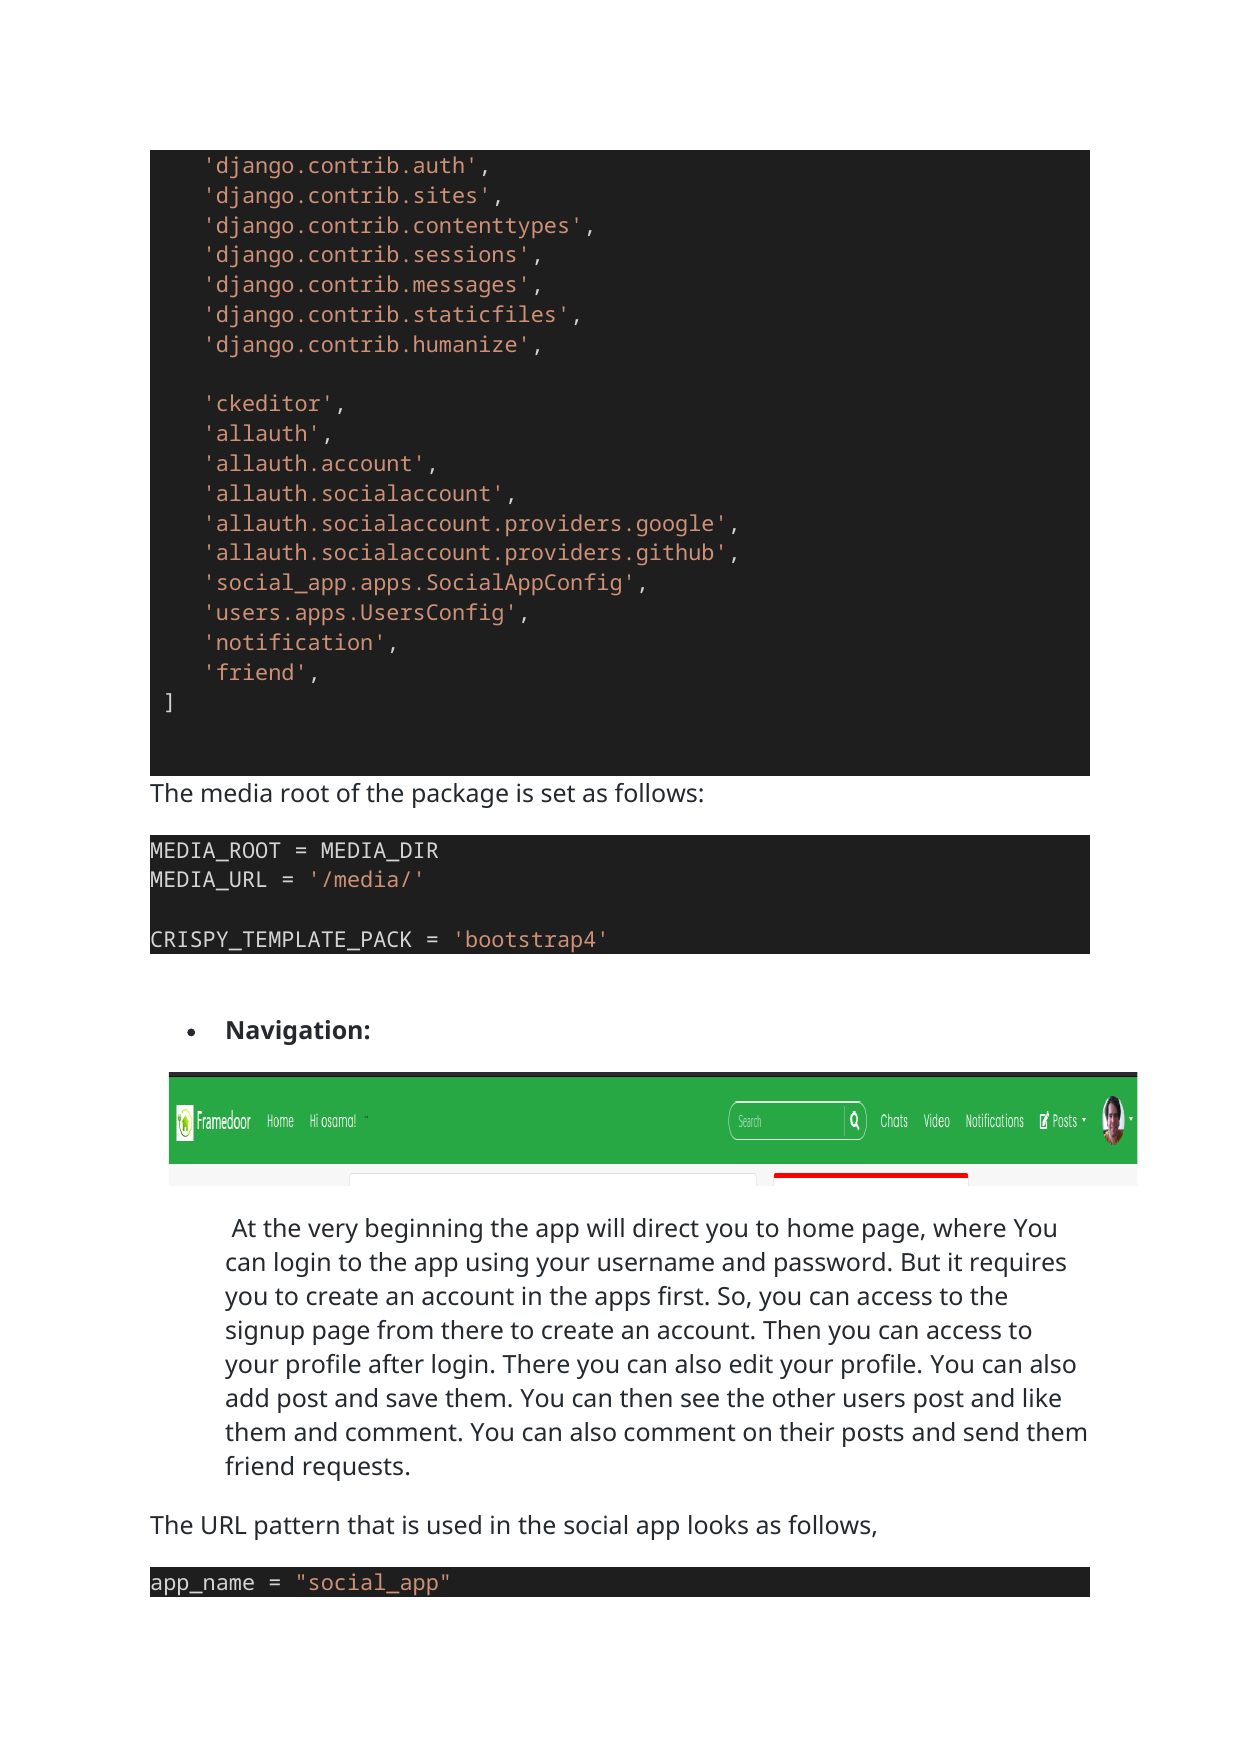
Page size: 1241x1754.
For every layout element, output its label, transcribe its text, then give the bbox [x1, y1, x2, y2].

text 'django.contrib.messages', [150, 269, 1090, 299]
text 'allauth.socialaccount.providers.github', [150, 537, 1090, 567]
text 'notification', [150, 627, 1090, 656]
text 'social_app.apps.SocialAppConfig', [150, 567, 1090, 597]
list At the very beginning the app will direct you to home page, where You can login to the app using your username and password. But it requires you to create an account in the apps first. So, you can access to the signup page from there to create an account. Then you can access to your profile after login. There you can also edit your profile. You can also add post and save them. You can then see the other users post and like them and comment. You can also comment on their posts and send them friend requests. [225, 1210, 1090, 1483]
text 'django.contrib.humanize', [150, 329, 1090, 358]
text 'allauth.socialaccount', [150, 478, 1090, 507]
text MEDIA_ROOT = MEDIA_DIR [150, 835, 1090, 864]
list Navigation: [187, 1013, 1090, 1047]
text 'ckeditor', [150, 388, 1090, 418]
text 'allauth.account', [150, 448, 1090, 478]
text ] [150, 686, 1090, 716]
text 'users.apps.UsersConfig', [150, 597, 1090, 627]
text 'django.contrib.auth', [150, 150, 1090, 180]
text MEDIA_URL = '/media/' [150, 864, 1090, 894]
text 'django.contrib.sessions', [150, 239, 1090, 269]
text 'friend', [150, 656, 1090, 686]
text 'allauth.socialaccount.providers.google', [150, 507, 1090, 537]
text The media root of the package is set as follows: [150, 776, 1090, 810]
text CRISPY_TEMPLATE_PACK = 'bootstrap4' [150, 924, 1090, 954]
text The URL pattern that is used in the social app looks as follows, [150, 1508, 1090, 1542]
text 'django.contrib.staticfiles', [150, 299, 1090, 329]
text 'django.contrib.contenttypes', [150, 209, 1090, 239]
text 'allauth', [150, 418, 1090, 448]
text app_name = "social_app" [150, 1567, 1090, 1597]
text 'django.contrib.sites', [150, 180, 1090, 209]
